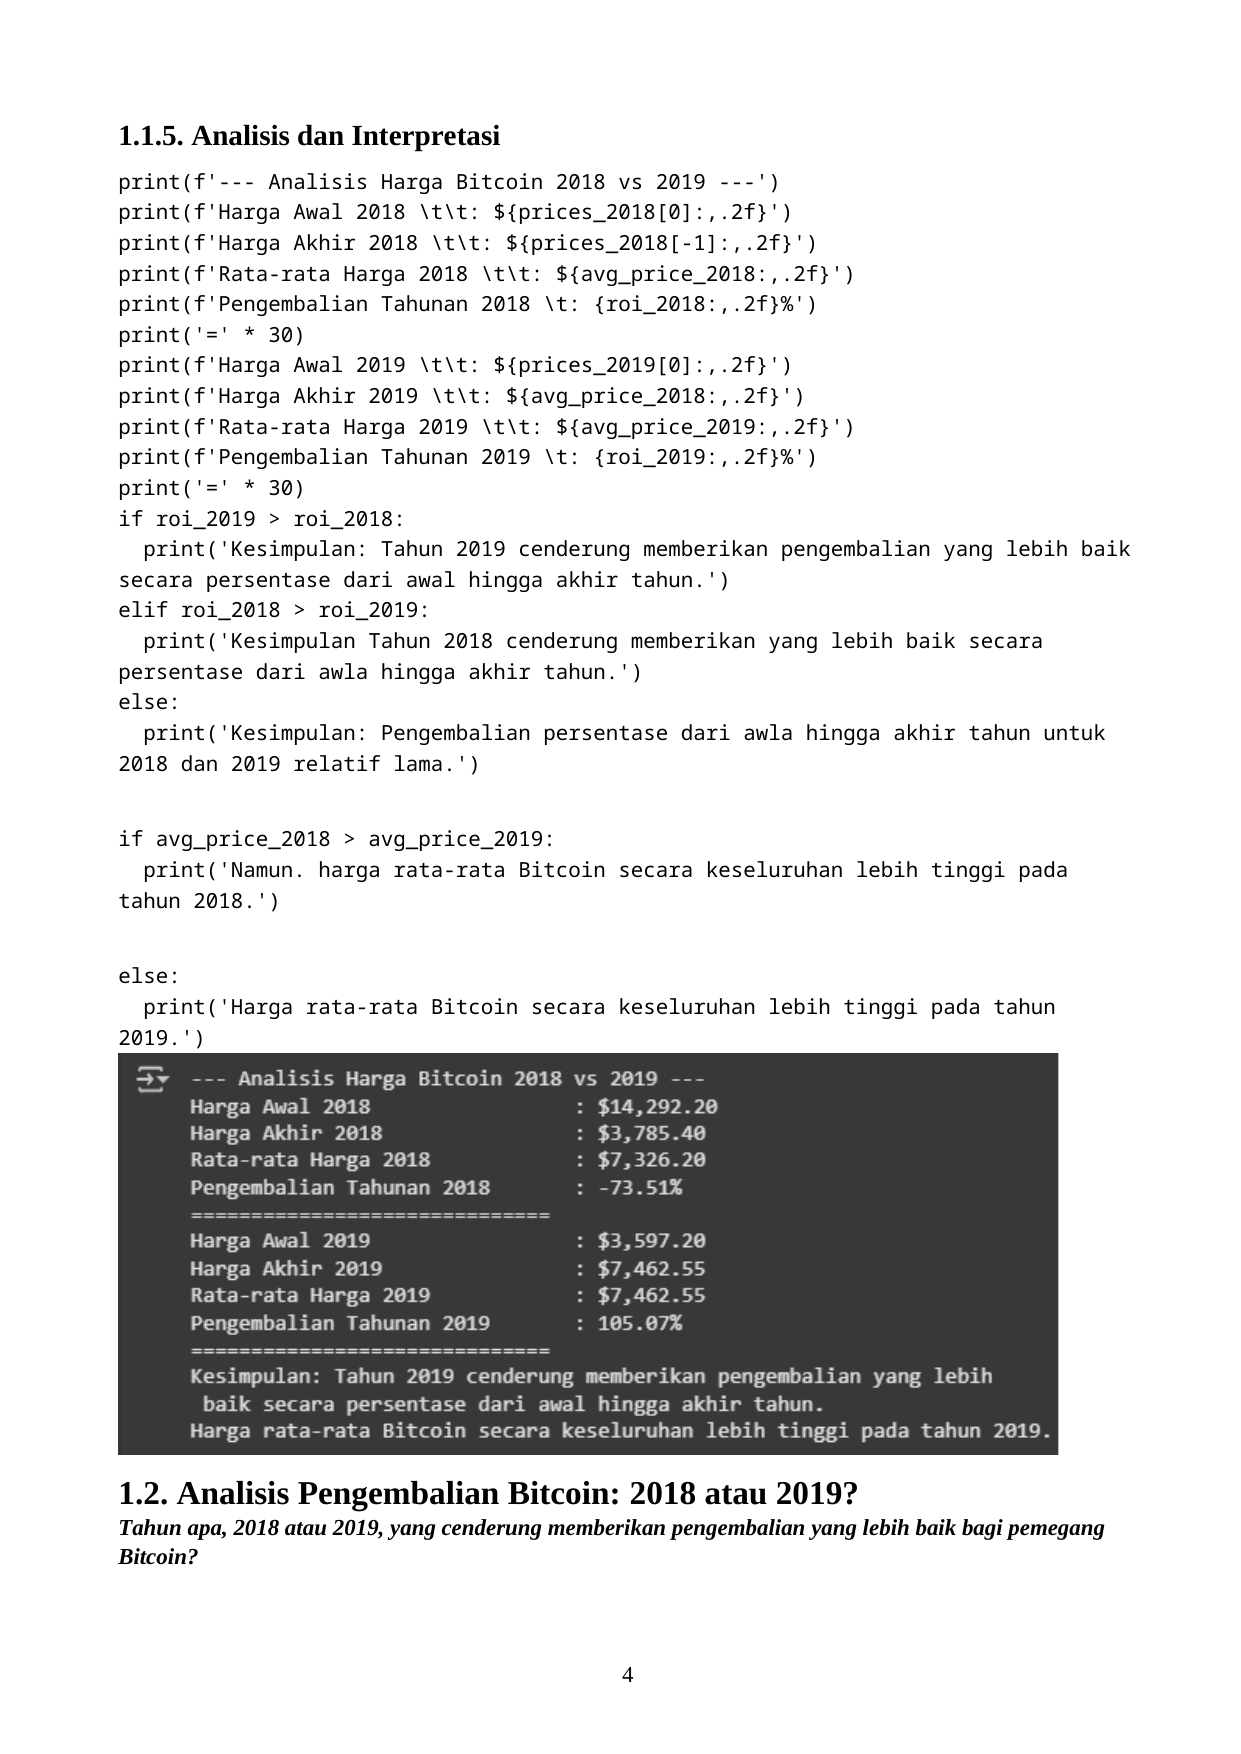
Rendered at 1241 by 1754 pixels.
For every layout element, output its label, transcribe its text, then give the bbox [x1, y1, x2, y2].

text Tahun apa, 2018 atau 2019, yang cenderung memberikan pengembalian yang lebih baik bagi pemegang Bitcoin? [118, 1514, 1137, 1569]
subtitle 1.1.5. Analisis dan Interpretasi [118, 118, 1137, 152]
subtitle if avg_price_2018 > avg_price_2019: [118, 824, 1137, 853]
subtitle Analisis Pengembalian Bitcoin: 2018 atau 2019? [118, 1473, 1137, 1511]
subtitle print(f'Pengembalian Tahunan 2019 \t: {roi_2019:,.2f}%') [118, 442, 1137, 471]
subtitle print('Kesimpulan: Pengembalian persentase dari awla hingga akhir tahun untuk 2018 dan 2019 relatif lama.') [118, 718, 1137, 777]
subtitle print(f'--- Analisis Harga Bitcoin 2018 vs 2019 ---') [118, 167, 1137, 195]
subtitle print('=' * 30) [118, 320, 1137, 348]
subtitle elif roi_2018 > roi_2019: [118, 596, 1137, 624]
subtitle if roi_2019 > roi_2018: [118, 504, 1137, 532]
subtitle print('Harga rata-rata Bitcoin secara keseluruhan lebih tinggi pada tahun 2019.') [118, 992, 1137, 1051]
subtitle print('Kesimpulan Tahun 2018 cenderung memberikan yang lebih baik secara persentase dari awla hingga akhir tahun.') [118, 626, 1137, 685]
subtitle else: [118, 687, 1137, 716]
subtitle print('Namun. harga rata-rata Bitcoin secara keseluruhan lebih tinggi pada tahun 2018.') [118, 855, 1137, 914]
subtitle print(f'Harga Awal 2018 \t\t: ${prices_2018[0]:,.2f}') [118, 197, 1137, 226]
subtitle print(f'Pengembalian Tahunan 2018 \t: {roi_2018:,.2f}%') [118, 289, 1137, 318]
subtitle print('=' * 30) [118, 473, 1137, 502]
subtitle print(f'Harga Awal 2019 \t\t: ${prices_2019[0]:,.2f}') [118, 351, 1137, 379]
subtitle print(f'Harga Akhir 2018 \t\t: ${prices_2018[-1]:,.2f}') [118, 228, 1137, 257]
subtitle print(f'Harga Akhir 2019 \t\t: ${avg_price_2018:,.2f}') [118, 381, 1137, 410]
subtitle else: [118, 961, 1137, 990]
picture [118, 1053, 1059, 1455]
subtitle print('Kesimpulan: Tahun 2019 cenderung memberikan pengembalian yang lebih baik secara persentase dari awal hingga akhir tahun.') [118, 534, 1137, 593]
subtitle print(f'Rata-rata Harga 2018 \t\t: ${avg_price_2018:,.2f}') [118, 259, 1137, 287]
subtitle print(f'Rata-rata Harga 2019 \t\t: ${avg_price_2019:,.2f}') [118, 412, 1137, 440]
